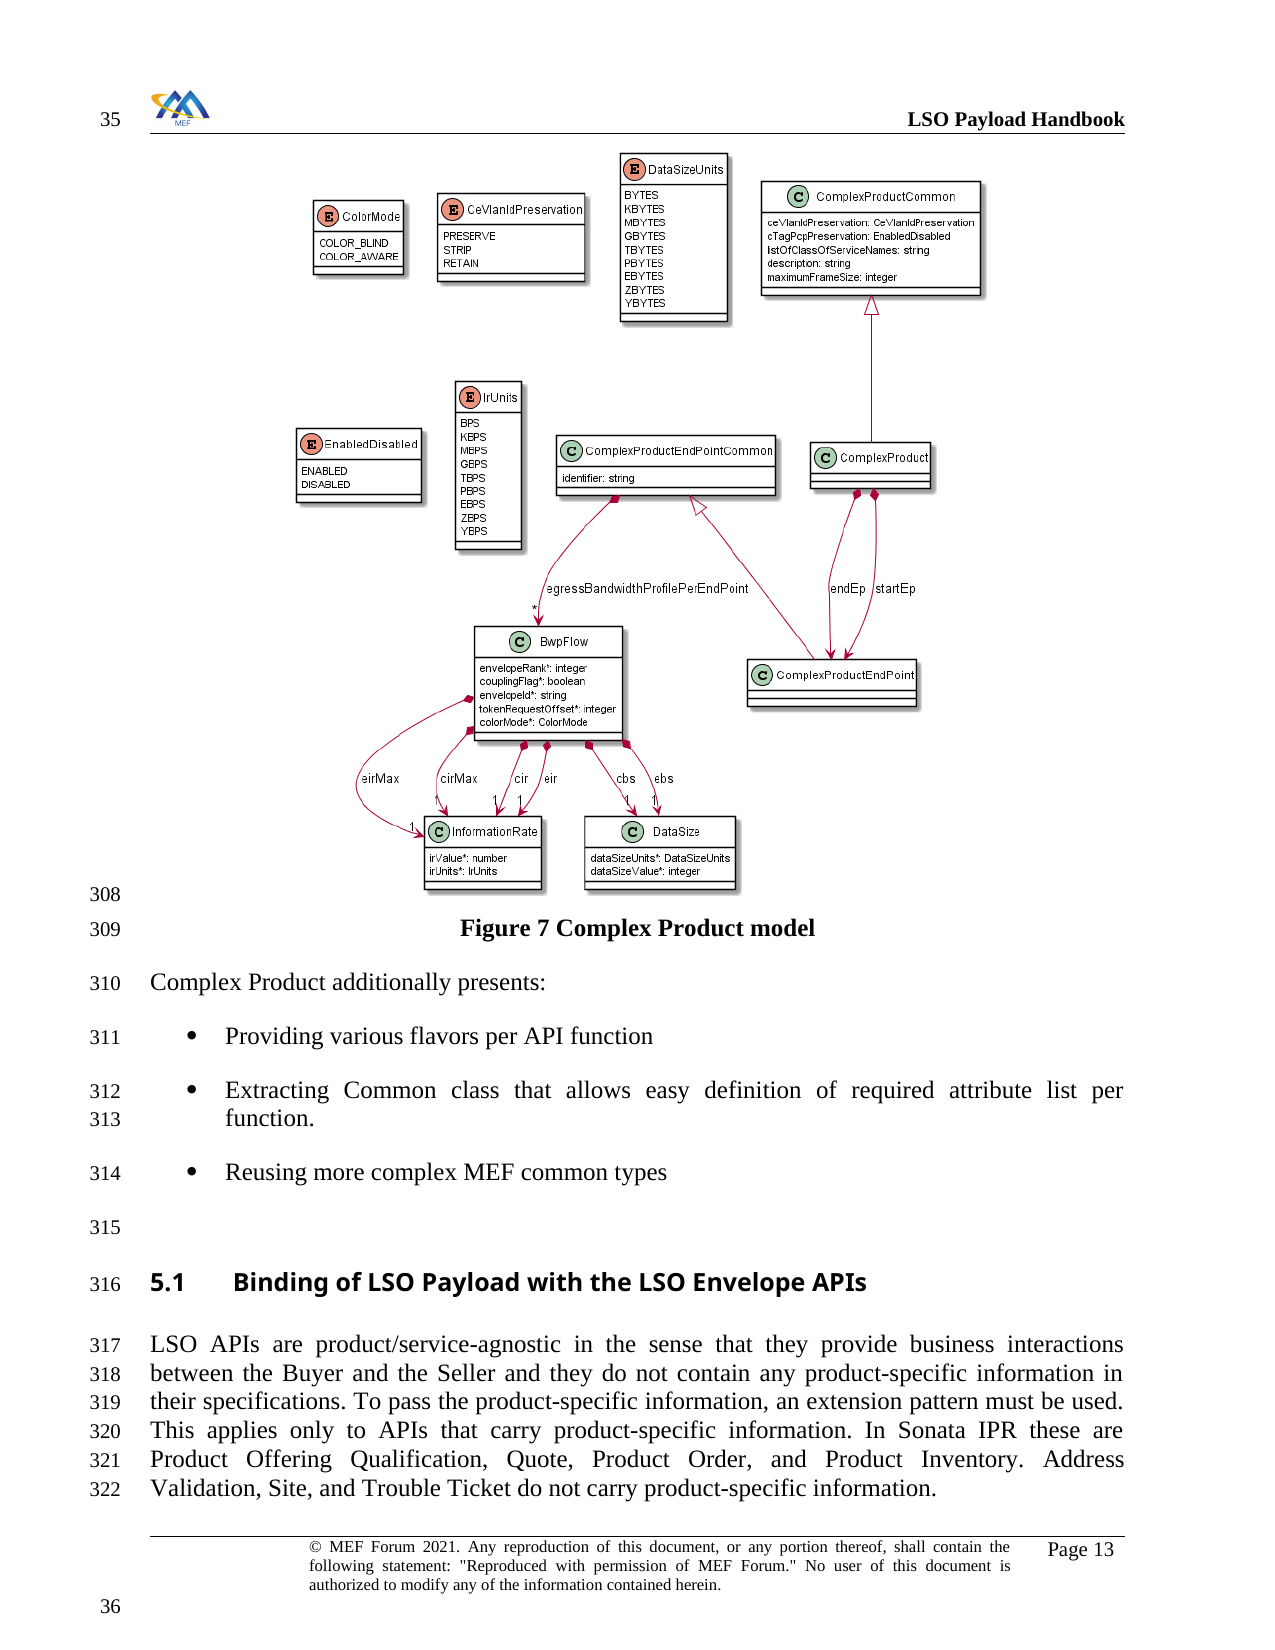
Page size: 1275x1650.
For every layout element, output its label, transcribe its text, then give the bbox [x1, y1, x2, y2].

list Reusing more complex MEF common types [187, 1157, 1125, 1186]
picture [150, 90, 211, 127]
text Complex Product additionally presents: [150, 967, 1125, 996]
picture [289, 146, 992, 901]
subtitle Binding of LSO Payload with the LSO Envelope APIs [150, 1265, 1125, 1299]
text LSO APIs are product/service-agnostic in the sense that they provide business interactions between the Buyer and the Seller and they do not contain any product-specific information in their specifications. To pass the product-specific information, an extension pattern must be used. This applies only to APIs that carry product-specific information. In Sonata IPR these are Product Offering Qualification, Quote, Product Order, and Product Inventory. Address Validation, Site, and Trouble Ticket do not carry product-specific information. [150, 1329, 1125, 1501]
list Providing various flavors per API function [187, 1021, 1125, 1050]
list Extracting Common class that allows easy definition of required attribute list per function. [187, 1075, 1125, 1132]
